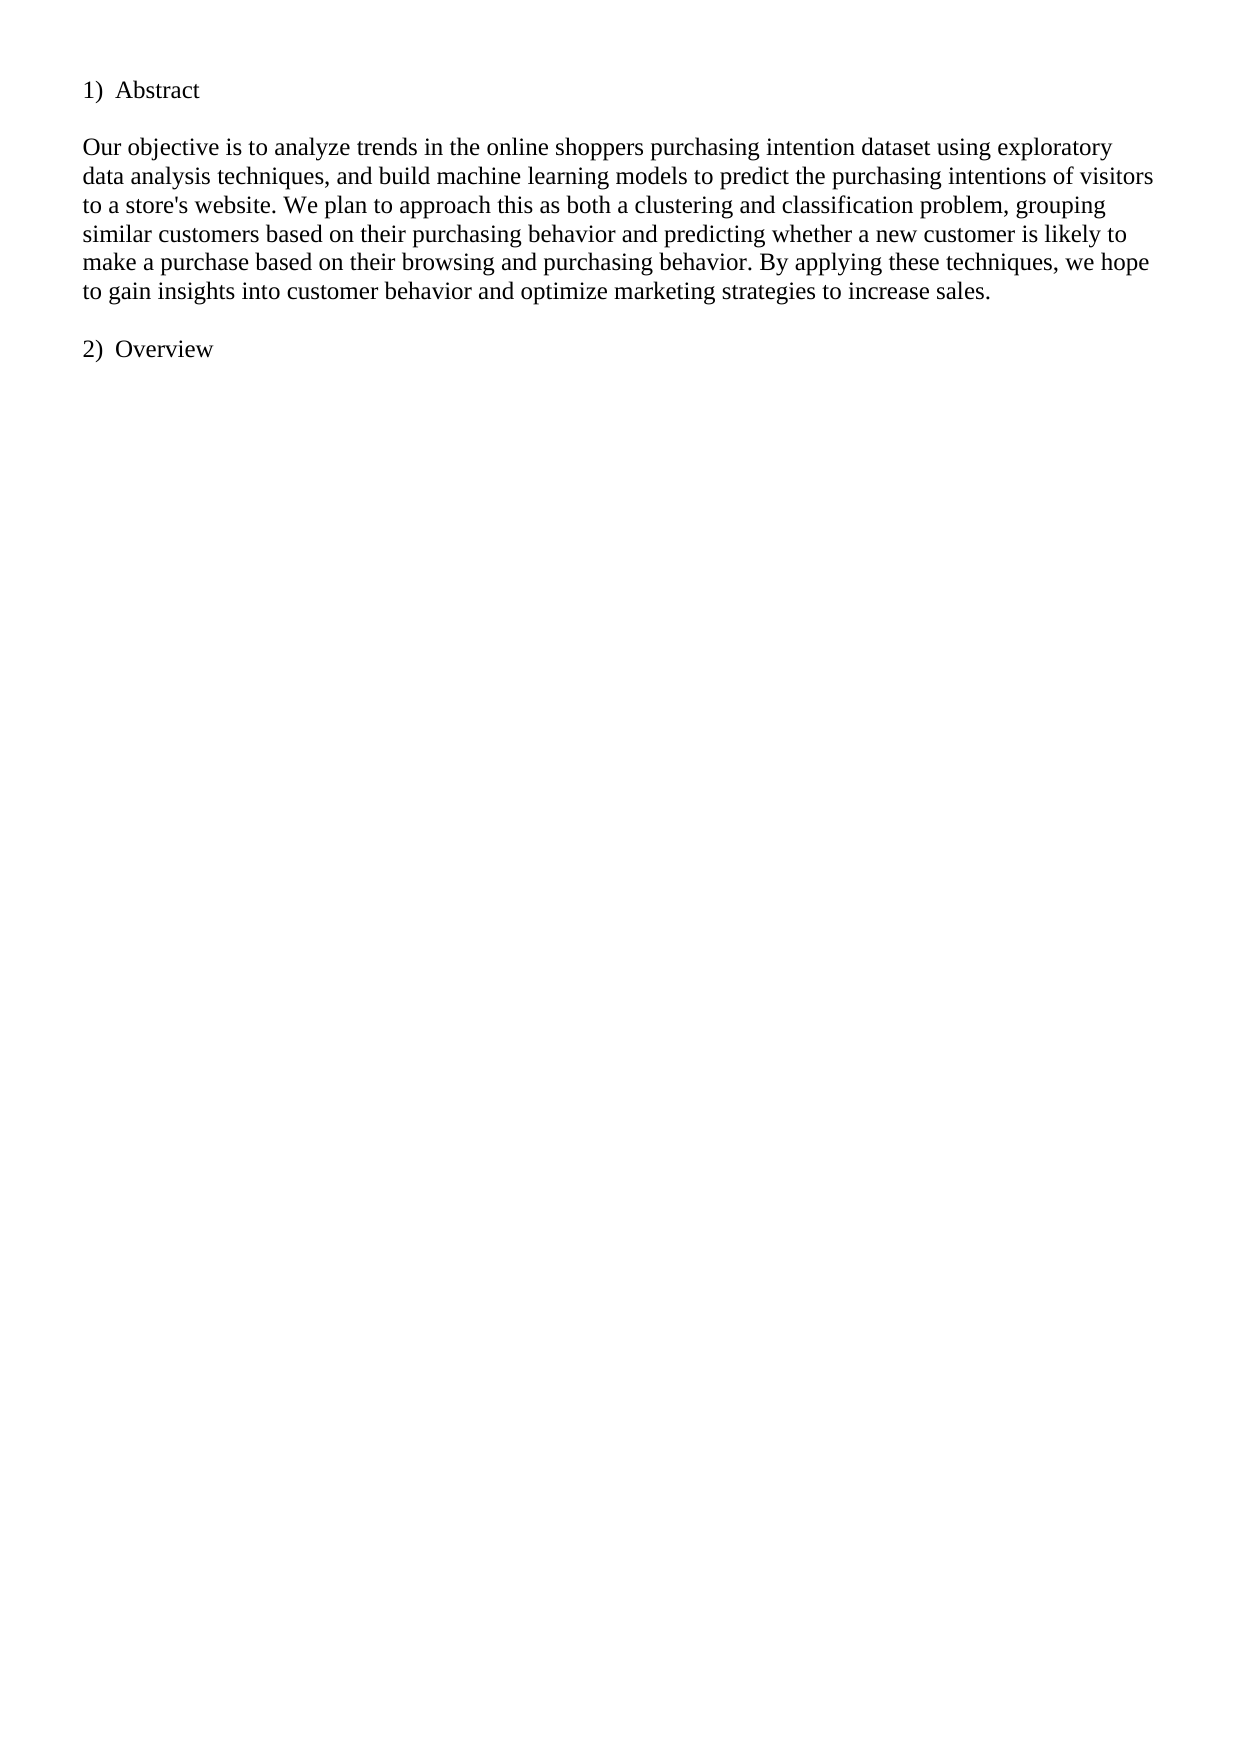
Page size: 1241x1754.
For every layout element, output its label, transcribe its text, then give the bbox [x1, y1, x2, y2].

list Abstract [82, 75, 1158, 104]
list Our objective is to analyze trends in the online shoppers purchasing intention dataset using exploratory data analysis techniques, and build machine learning models to predict the purchasing intentions of visitors to a store's website. We plan to approach this as both a clustering and classification problem, grouping similar customers based on their purchasing behavior and predicting whether a new customer is likely to make a purchase based on their browsing and purchasing behavior. By applying these techniques, we hope to gain insights into customer behavior and optimize marketing strategies to increase sales. [82, 132, 1158, 305]
list Overview [82, 334, 1158, 362]
